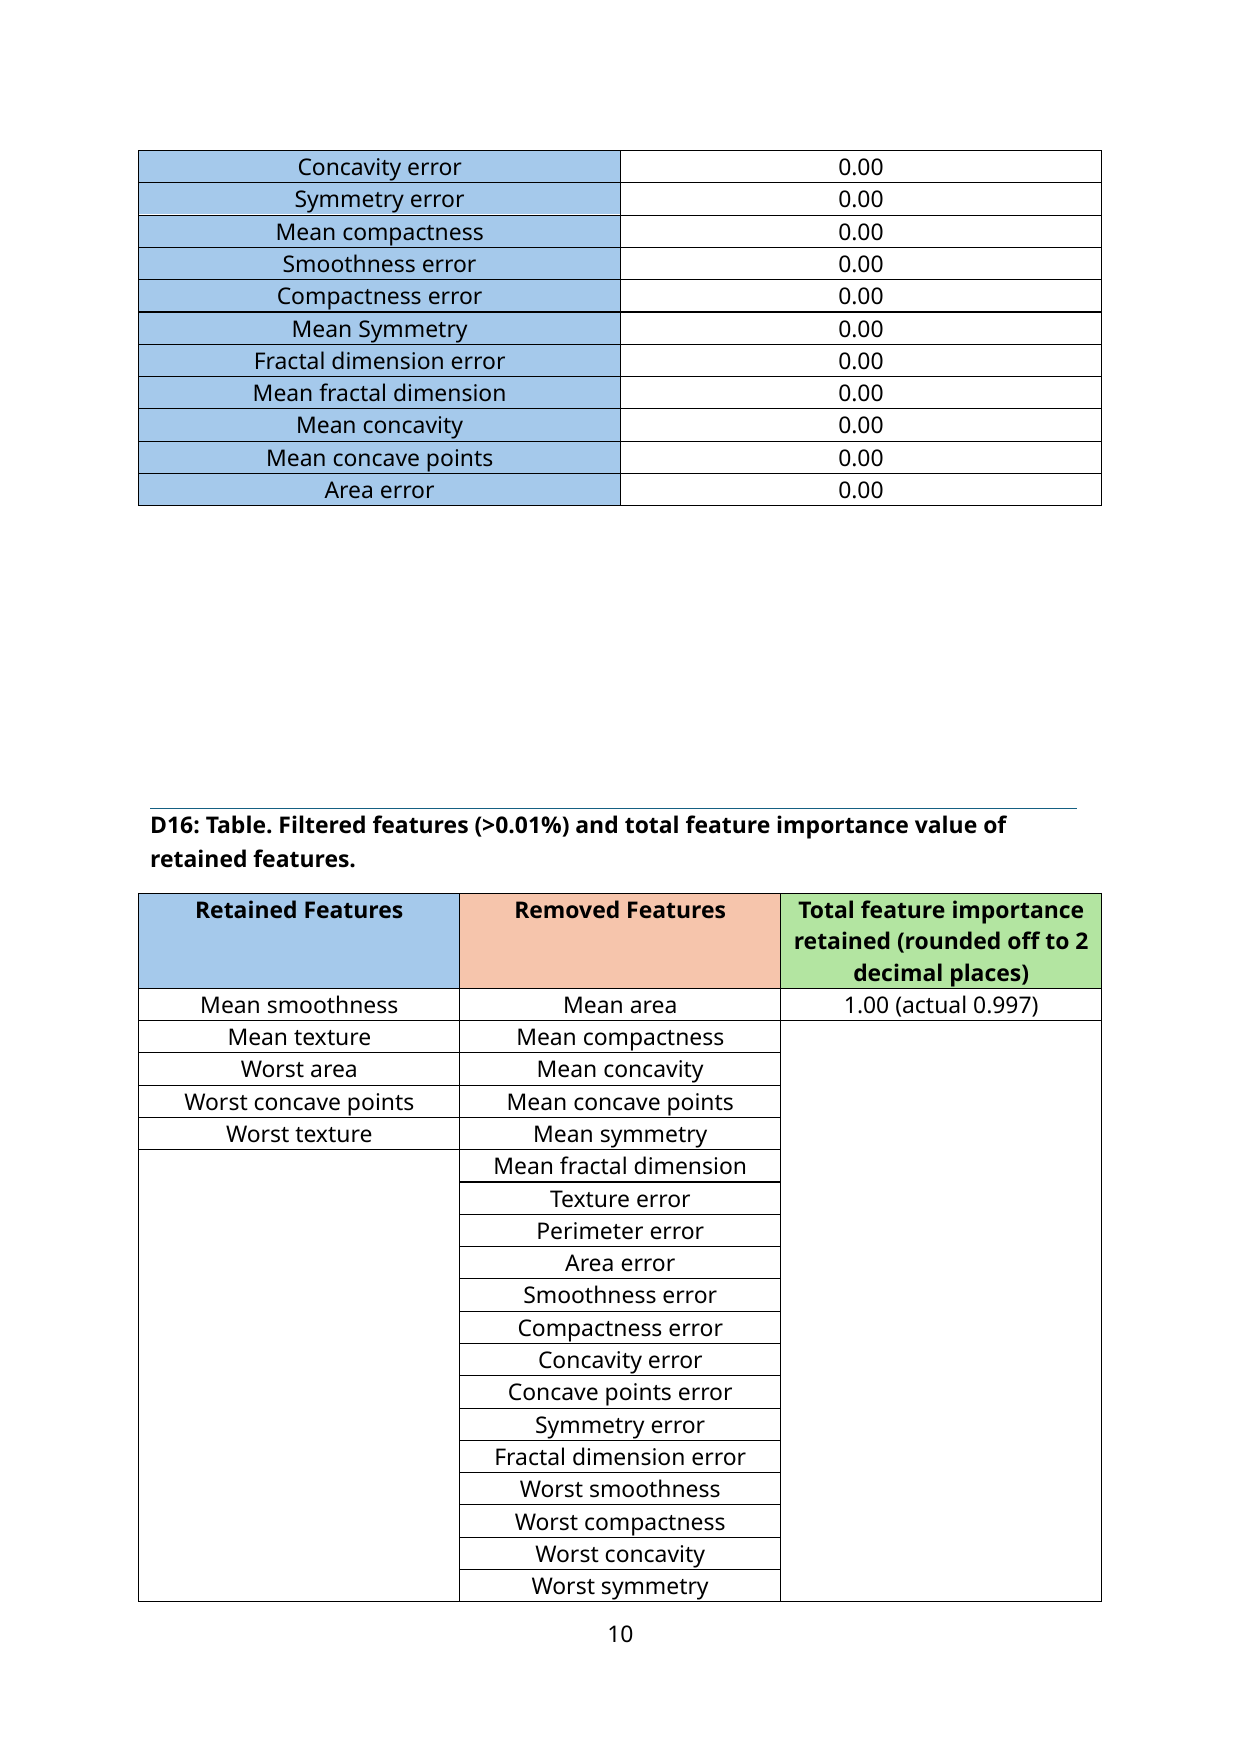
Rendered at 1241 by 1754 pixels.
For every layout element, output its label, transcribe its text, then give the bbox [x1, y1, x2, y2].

table_cell Fractal dimension error [460, 1441, 780, 1472]
table_cell Compactness error [460, 1312, 780, 1343]
table_cell Concavity error [460, 1344, 780, 1375]
table_cell 0.00 [621, 474, 1101, 505]
table_header Total feature importance retained (rounded off to 2 decimal places) [781, 894, 1101, 988]
table_cell Mean compactness [139, 216, 620, 247]
table_cell Mean symmetry [460, 1118, 780, 1149]
table_cell Worst compactness [460, 1505, 780, 1537]
table_cell Worst concave points [139, 1086, 459, 1117]
table_cell 0.00 [621, 377, 1101, 408]
table_cell Concave points error [460, 1376, 780, 1407]
table_cell 0.00 [621, 216, 1101, 247]
table_cell Concavity error [139, 151, 620, 182]
table_cell Texture error [460, 1183, 780, 1214]
table_cell Mean fractal dimension [460, 1150, 780, 1181]
table_cell Symmetry error [139, 183, 620, 214]
table_cell Worst concavity [460, 1538, 780, 1569]
table_cell 0.00 [621, 280, 1101, 311]
table_cell Worst symmetry [460, 1570, 780, 1601]
table_cell Mean texture [139, 1021, 459, 1052]
table_cell Area error [139, 474, 620, 505]
table_cell [139, 1150, 459, 1601]
table_cell Mean smoothness [139, 989, 459, 1020]
table_cell Fractal dimension error [139, 345, 620, 376]
table_cell 0.00 [621, 409, 1101, 441]
table_cell 0.00 [621, 313, 1101, 344]
table_cell Smoothness error [460, 1279, 780, 1311]
table_cell Mean area [460, 989, 780, 1020]
table_cell Area error [460, 1247, 780, 1278]
table_cell Mean concave points [139, 442, 620, 473]
table_cell Mean concavity [460, 1053, 780, 1084]
table_cell Mean compactness [460, 1021, 780, 1052]
table_cell Mean concave points [460, 1086, 780, 1117]
table_cell 0.00 [621, 183, 1101, 214]
table_cell Mean fractal dimension [139, 377, 620, 408]
table_header Removed Features [460, 894, 780, 988]
table_cell Worst smoothness [460, 1473, 780, 1504]
text D16: Table. Filtered features (>0.01%) and total feature importance value of retained features. [150, 809, 1090, 874]
table_cell Worst texture [139, 1118, 459, 1149]
table_cell Smoothness error [139, 248, 620, 279]
table_cell 1.00 (actual 0.997) [781, 989, 1101, 1020]
table_cell Mean concavity [139, 409, 620, 441]
table_cell Worst area [139, 1053, 459, 1084]
table_cell Perimeter error [460, 1215, 780, 1246]
table_cell [781, 1021, 1101, 1601]
table_cell 0.00 [621, 345, 1101, 376]
table_header Retained Features [139, 894, 459, 988]
table_cell 0.00 [621, 442, 1101, 473]
table_cell Compactness error [139, 280, 620, 311]
table_cell 0.00 [621, 248, 1101, 279]
table_cell Symmetry error [460, 1409, 780, 1440]
table_cell 0.00 [621, 151, 1101, 182]
table_cell Mean Symmetry [139, 313, 620, 344]
